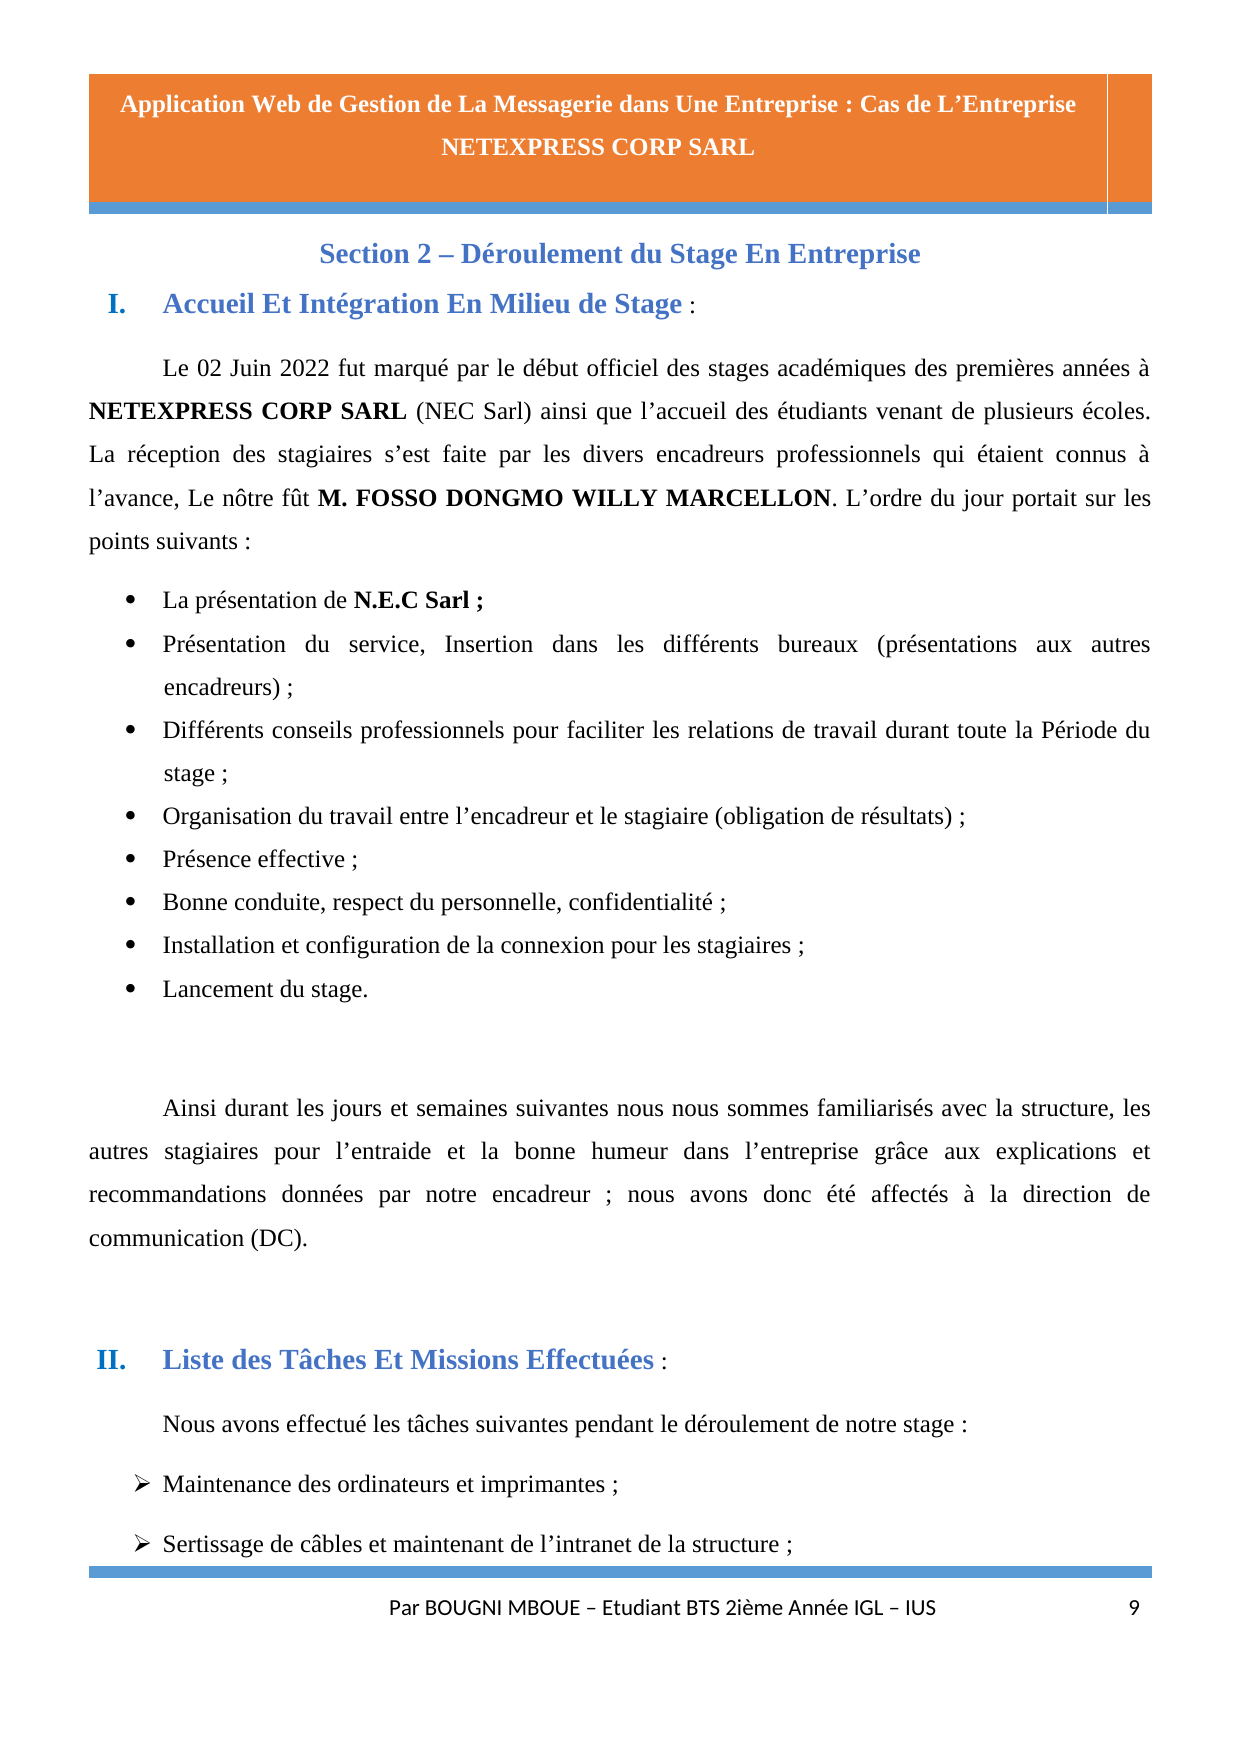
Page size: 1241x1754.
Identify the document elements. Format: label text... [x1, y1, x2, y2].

list Liste des Tâches Et Missions Effectuées : [126, 1342, 1152, 1376]
list Sertissage de câbles et maintenant de l’intranet de la structure ; [132, 1529, 1152, 1558]
list Différents conseils professionnels pour faciliter les relations de travail durant toute la Période du stage ; [126, 715, 1152, 787]
list Présentation du service, Insertion dans les différents bureaux (présentations aux autres encadreurs) ; [126, 629, 1152, 701]
list Présence effective ; [126, 844, 1152, 873]
text Nous avons effectué les tâches suivantes pendant le déroulement de notre stage : [89, 1409, 1152, 1438]
list Maintenance des ordinateurs et imprimantes ; [132, 1469, 1152, 1498]
list Organisation du travail entre l’encadreur et le stagiaire (obligation de résultats) ; [126, 801, 1152, 830]
subtitle Section 2 – Déroulement du Stage En Entreprise [89, 236, 1152, 269]
list La présentation de N.E.C Sarl ; [126, 586, 1152, 614]
list Accueil Et Intégration En Milieu de Stage : [126, 286, 1152, 320]
text Ainsi durant les jours et semaines suivantes nous nous sommes familiarisés avec la structure, les autres stagiaires pour l’entraide et la bonne humeur dans l’entreprise grâce aux explications et recommandations données par notre encadreur ; nous avons donc été affectés à la direction de communication (DC). [89, 1093, 1152, 1251]
list Lancement du stage. [126, 974, 1152, 1002]
list Bonne conduite, respect du personnelle, confidentialité ; [126, 887, 1152, 916]
text Le 02 Juin 2022 fut marqué par le début officiel des stages académiques des premières années à NETEXPRESS CORP SARL (NEC Sarl) ainsi que l’accueil des étudiants venant de plusieurs écoles. La réception des stagiaires s’est faite par les divers encadreurs professionnels qui étaient connus à l’avance, Le nôtre fût M. FOSSO DONGMO WILLY MARCELLON. L’ordre du jour portait sur les points suivants : [89, 353, 1152, 554]
list Installation et configuration de la connexion pour les stagiaires ; [126, 931, 1152, 959]
